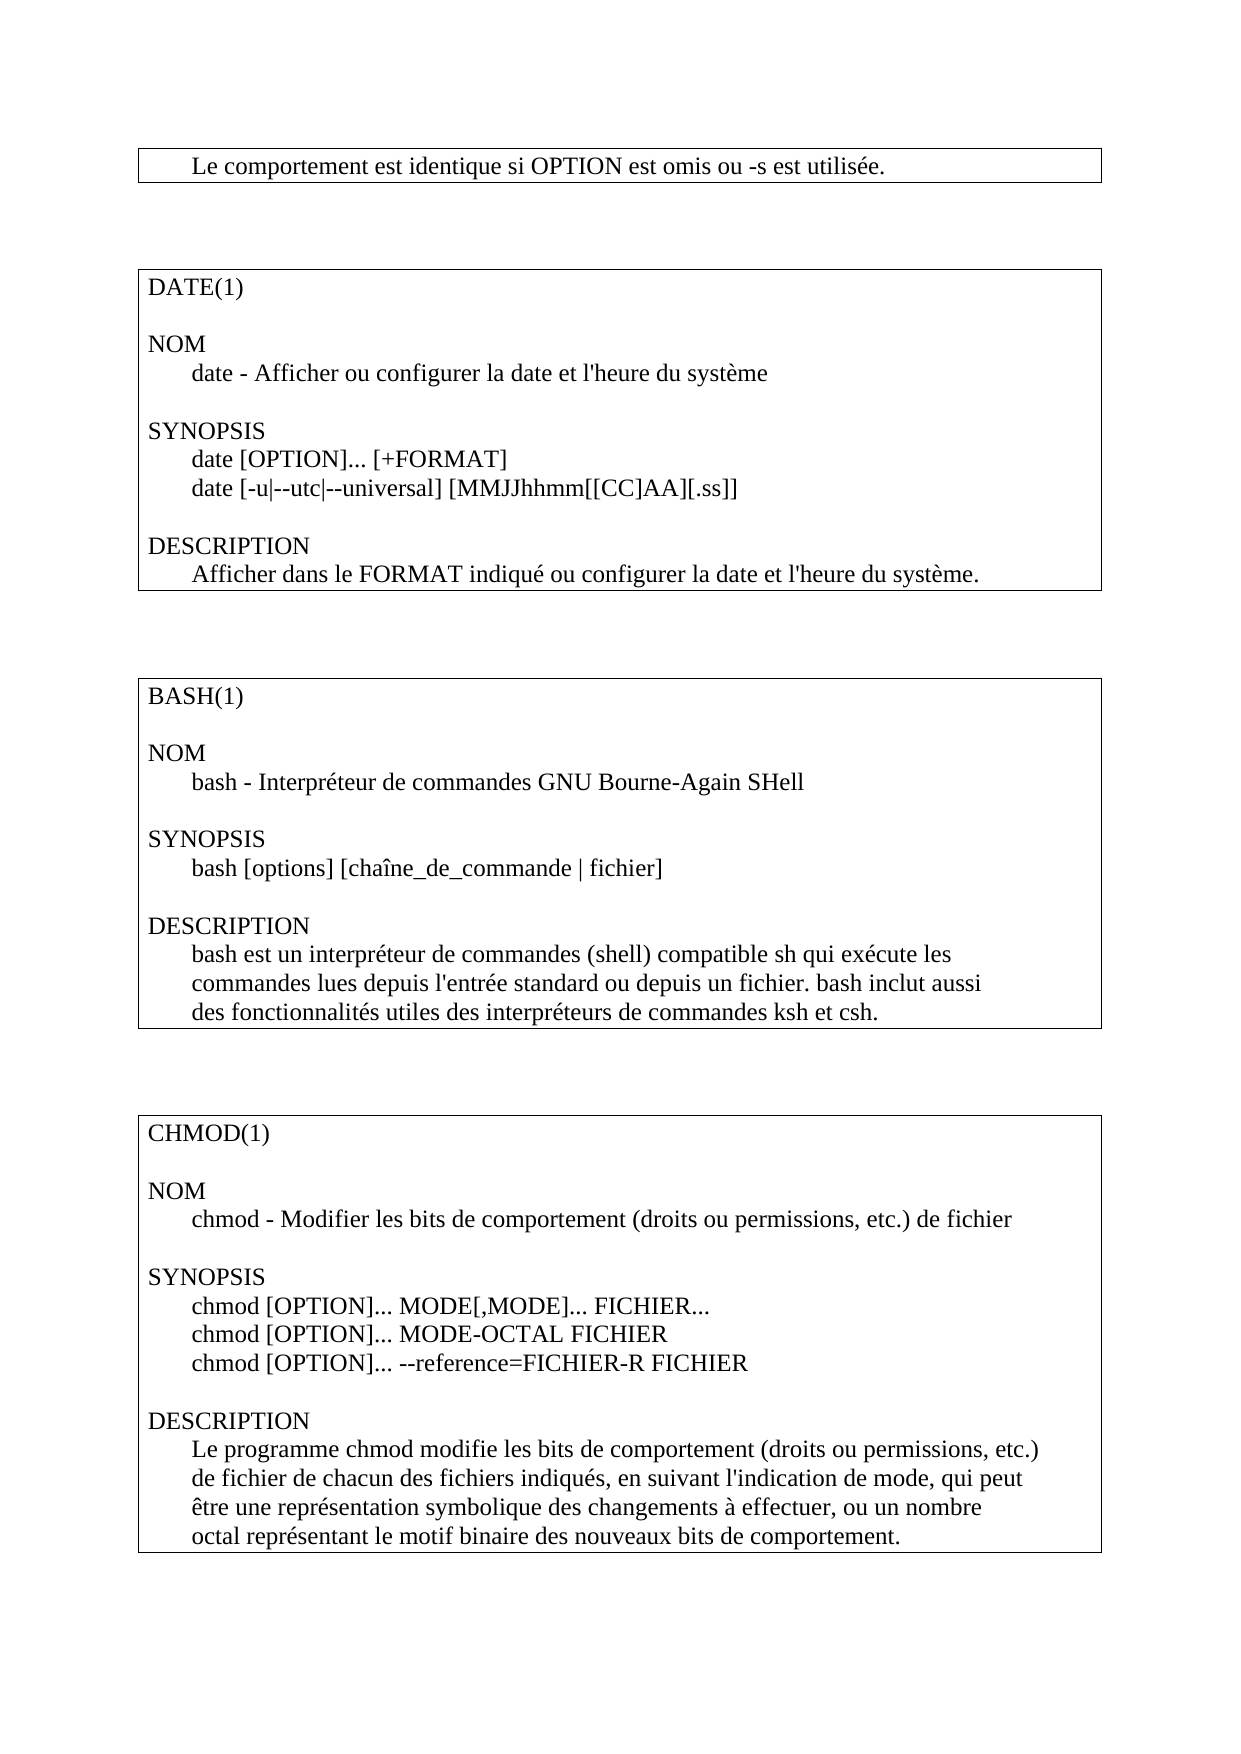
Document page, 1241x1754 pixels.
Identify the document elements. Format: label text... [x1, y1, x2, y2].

text DATE(1) [139, 270, 1101, 301]
text bash [options] [chaîne_de_commande | fichier] [148, 853, 1093, 882]
text SYNOPSIS [148, 1262, 1093, 1291]
text date - Afficher ou configurer la date et l'heure du système [148, 358, 1093, 387]
text SYNOPSIS [148, 416, 1093, 444]
text chmod [OPTION]... MODE-OCTAL FICHIER [148, 1319, 1093, 1348]
text chmod - Modifier les bits de comportement (droits ou permissions, etc.) de fichier [148, 1204, 1093, 1233]
text commandes lues depuis l'entrée standard ou depuis un fichier. bash inclut aussi [148, 968, 1093, 994]
text date [OPTION]... [+FORMAT] [148, 444, 1093, 473]
text Le comportement est identique si OPTION est omis ou -s est utilisée. [139, 149, 1101, 182]
text Afficher dans le FORMAT indiqué ou configurer la date et l'heure du système. [139, 556, 1101, 590]
text CHMOD(1) [139, 1116, 1101, 1147]
text de fichier de chacun des fichiers indiqués, en suivant l'indication de mode, qui peut [148, 1463, 1093, 1492]
text NOM [148, 738, 1093, 767]
text NOM [148, 1176, 1093, 1204]
text DESCRIPTION [148, 1406, 1093, 1434]
text bash est un interpréteur de commandes (shell) compatible sh qui exécute les [148, 939, 1093, 968]
text Le programme chmod modifie les bits de comportement (droits ou permissions, etc.) [148, 1434, 1093, 1463]
text NOM [148, 329, 1093, 358]
text date [-u|--utc|--universal] [MMJJhhmm[[CC]AA][.ss]] [148, 473, 1093, 502]
text DESCRIPTION [148, 531, 1093, 556]
text bash - Interpréteur de commandes GNU Bourne-Again SHell [148, 767, 1093, 796]
text BASH(1) [139, 679, 1101, 709]
text SYNOPSIS [148, 824, 1093, 853]
text être une représentation symbolique des changements à effectuer, ou un nombre [148, 1492, 1093, 1518]
text chmod [OPTION]... MODE[,MODE]... FICHIER... [148, 1291, 1093, 1319]
text DESCRIPTION [148, 911, 1093, 939]
text chmod [OPTION]... --reference=FICHIER-R FICHIER [148, 1348, 1093, 1377]
text des fonctionnalités utiles des interpréteurs de commandes ksh et csh. [139, 994, 1101, 1028]
text octal représentant le motif binaire des nouveaux bits de comportement. [139, 1518, 1101, 1552]
